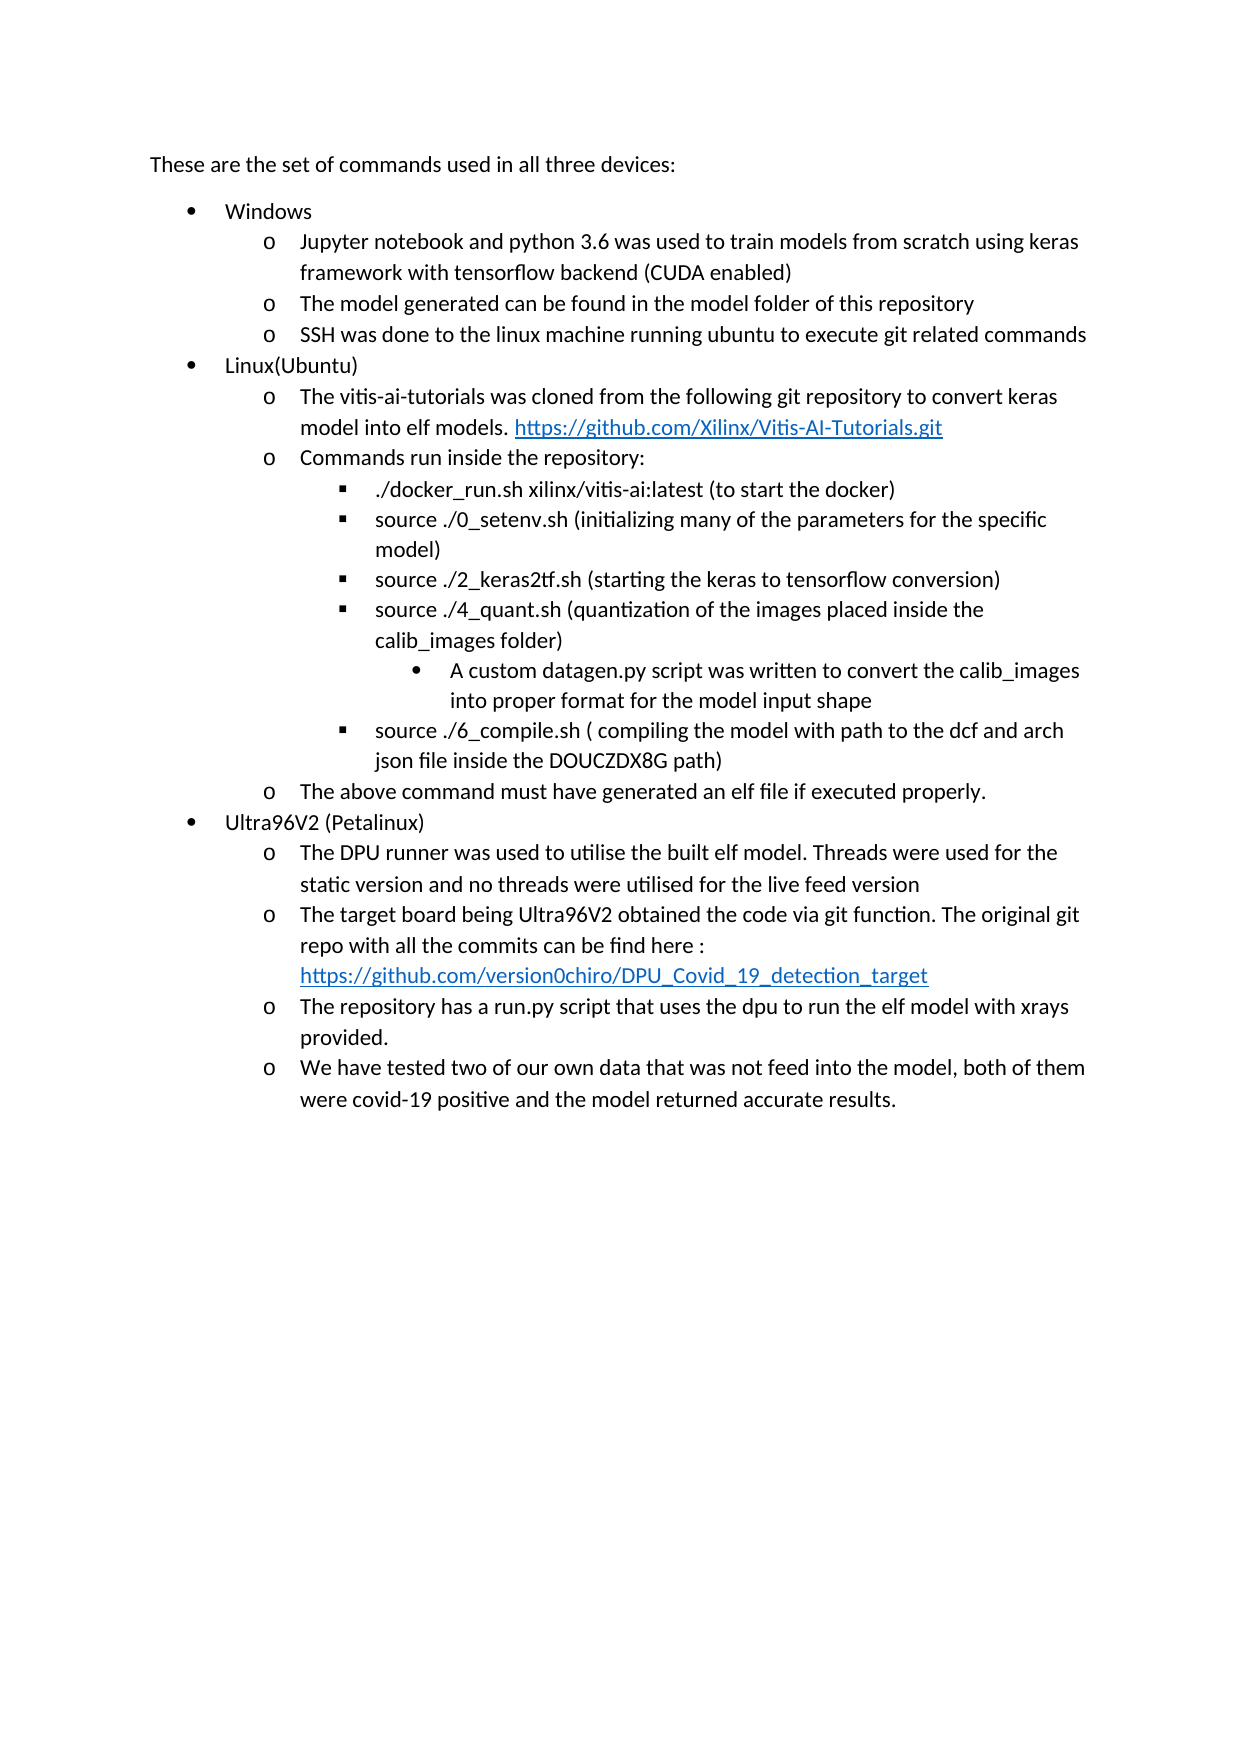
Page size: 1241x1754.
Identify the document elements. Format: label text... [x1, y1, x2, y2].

list We have tested two of our own data that was not feed into the model, both of them were covid-19 positive and the model returned accurate results. [262, 1053, 1090, 1113]
list ./docker_run.sh xilinx/vitis-ai:latest (to start the docker) [337, 475, 1090, 503]
list Jupyter notebook and python 3.6 was used to train models from scratch using keras framework with tensorflow backend (CUDA enabled) [262, 227, 1090, 286]
list source ./0_setenv.sh (initializing many of the parameters for the specific model) [337, 505, 1090, 563]
list Windows [187, 197, 1090, 225]
list Commands run inside the repository: [262, 443, 1090, 472]
list source ./4_quant.sh (quantization of the images placed inside the calib_images folder) [337, 596, 1090, 654]
list Ultra96V2 (Petalinux) [187, 808, 1090, 836]
list A custom datagen.py script was written to convert the calib_images into proper format for the model input shape [412, 656, 1090, 714]
list The vitis-ai-tutorials was cloned from the following git repository to convert keras model into elf models. https://github.com/Xilinx/Vitis-AI-Tutorials.git [262, 382, 1090, 441]
list source ./6_compile.sh ( compiling the model with path to the dcf and arch json file inside the DOUCZDX8G path) [337, 716, 1090, 775]
list The target board being Ultra96V2 obtained the code via git function. The original git repo with all the commits can be find here : https://github.com/version0chiro/DPU_Covid_19_detection_target [262, 900, 1090, 990]
list The repository has a run.py script that uses the dpu to run the elf model with xrays provided. [262, 992, 1090, 1051]
list SSH was done to the linux machine running ubuntu to execute git related commands [262, 320, 1090, 349]
text These are the set of commands used in all three devices: [150, 150, 1090, 178]
list Linux(Ubuntu) [187, 352, 1090, 379]
list The above command must have generated an elf file if executed properly. [262, 777, 1090, 806]
list source ./2_keras2tf.sh (starting the keras to tensorflow conversion) [337, 565, 1090, 593]
list The model generated can be found in the model folder of this repository [262, 289, 1090, 318]
list The DPU runner was used to utilise the built elf model. Threads were used for the static version and no threads were utilised for the live feed version [262, 838, 1090, 898]
